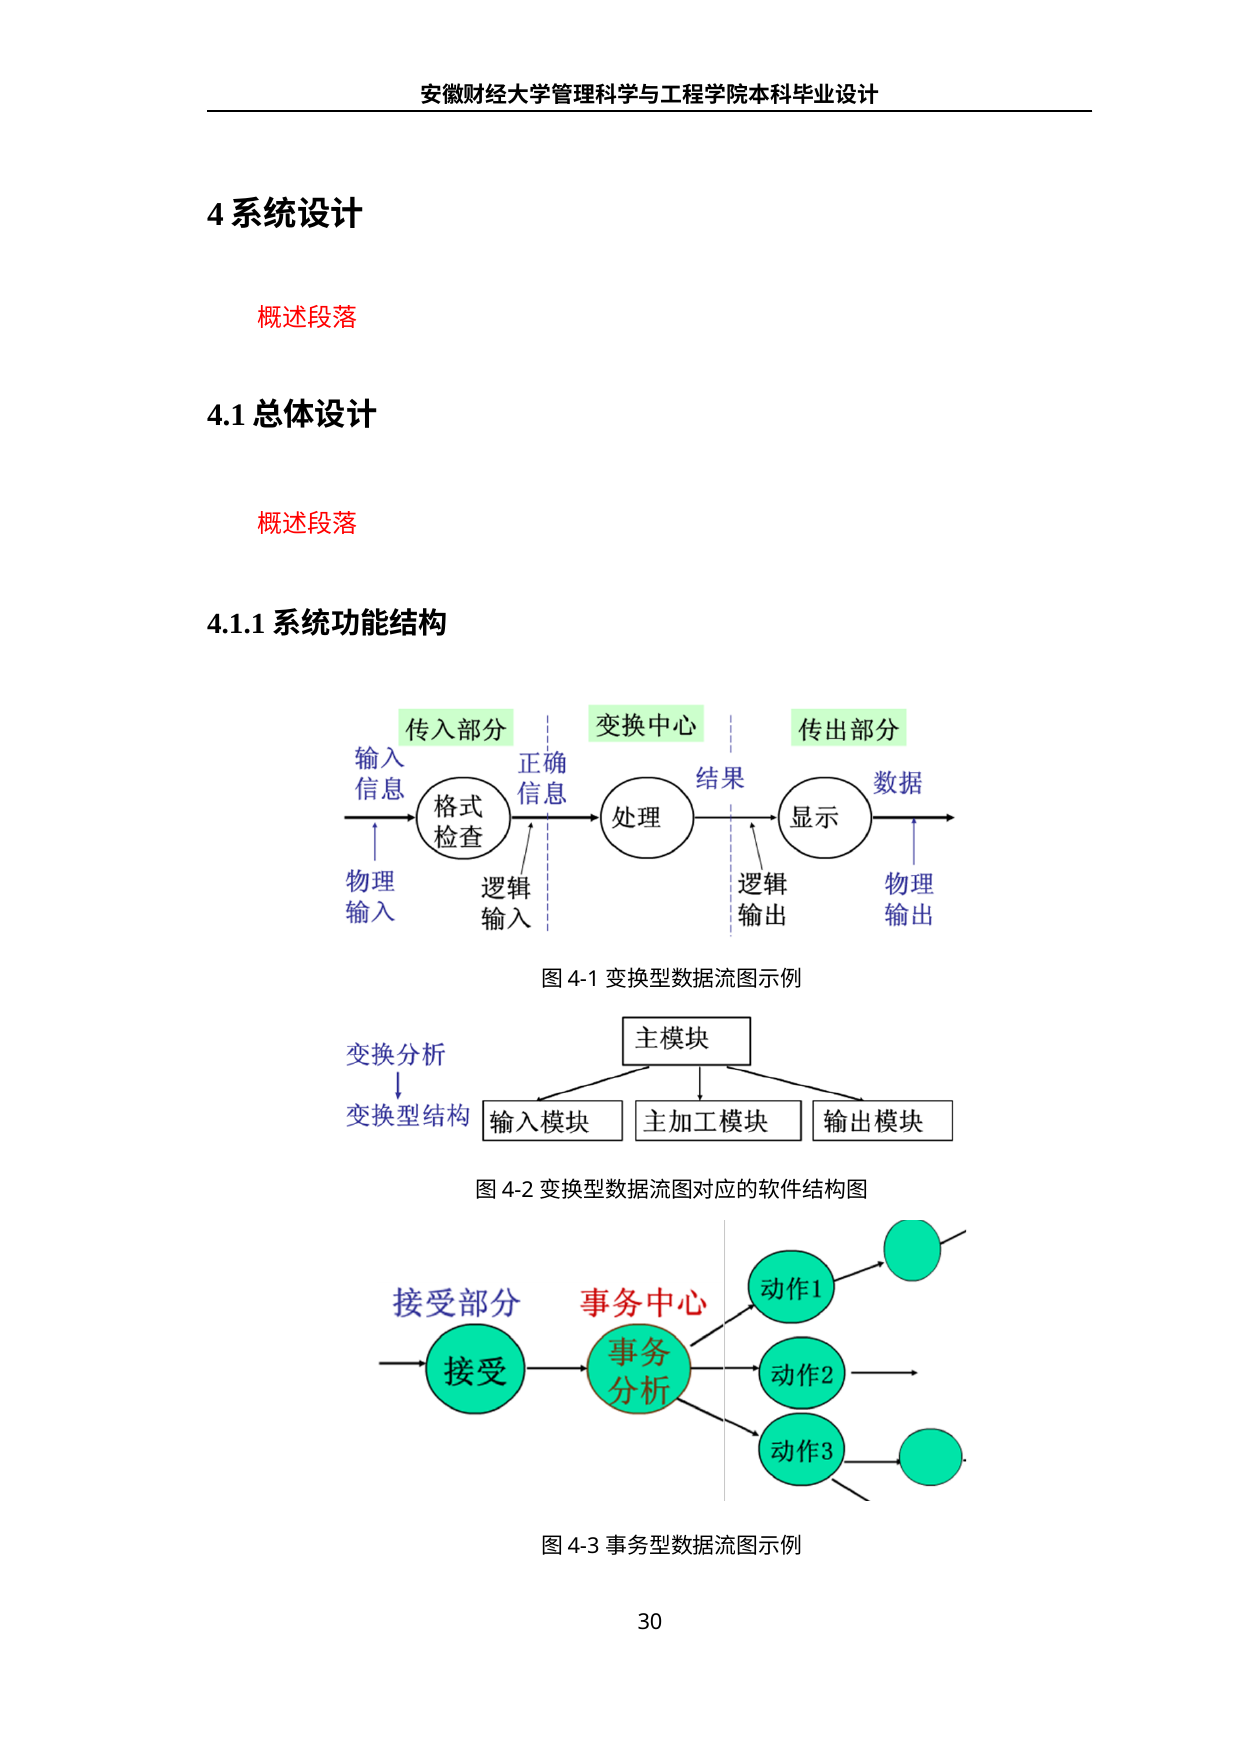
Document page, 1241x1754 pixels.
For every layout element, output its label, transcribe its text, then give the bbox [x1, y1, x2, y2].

text 图4-2 变换型数据流图对应的软件结构图 [207, 1172, 1092, 1204]
picture [377, 1220, 967, 1501]
subtitle 4系统设计 [207, 178, 1092, 243]
text 概述段落 [207, 489, 1092, 554]
text 图4-3 事务型数据流图示例 [207, 1527, 1092, 1560]
subtitle 4.1.1 系统功能结构 [207, 589, 1092, 654]
picture [340, 1009, 960, 1147]
picture [343, 700, 957, 940]
text 图4-1 变换型数据流图示例 [207, 961, 1092, 993]
subtitle 4.1总体设计 [207, 379, 1092, 444]
text 概述段落 [207, 283, 1092, 348]
